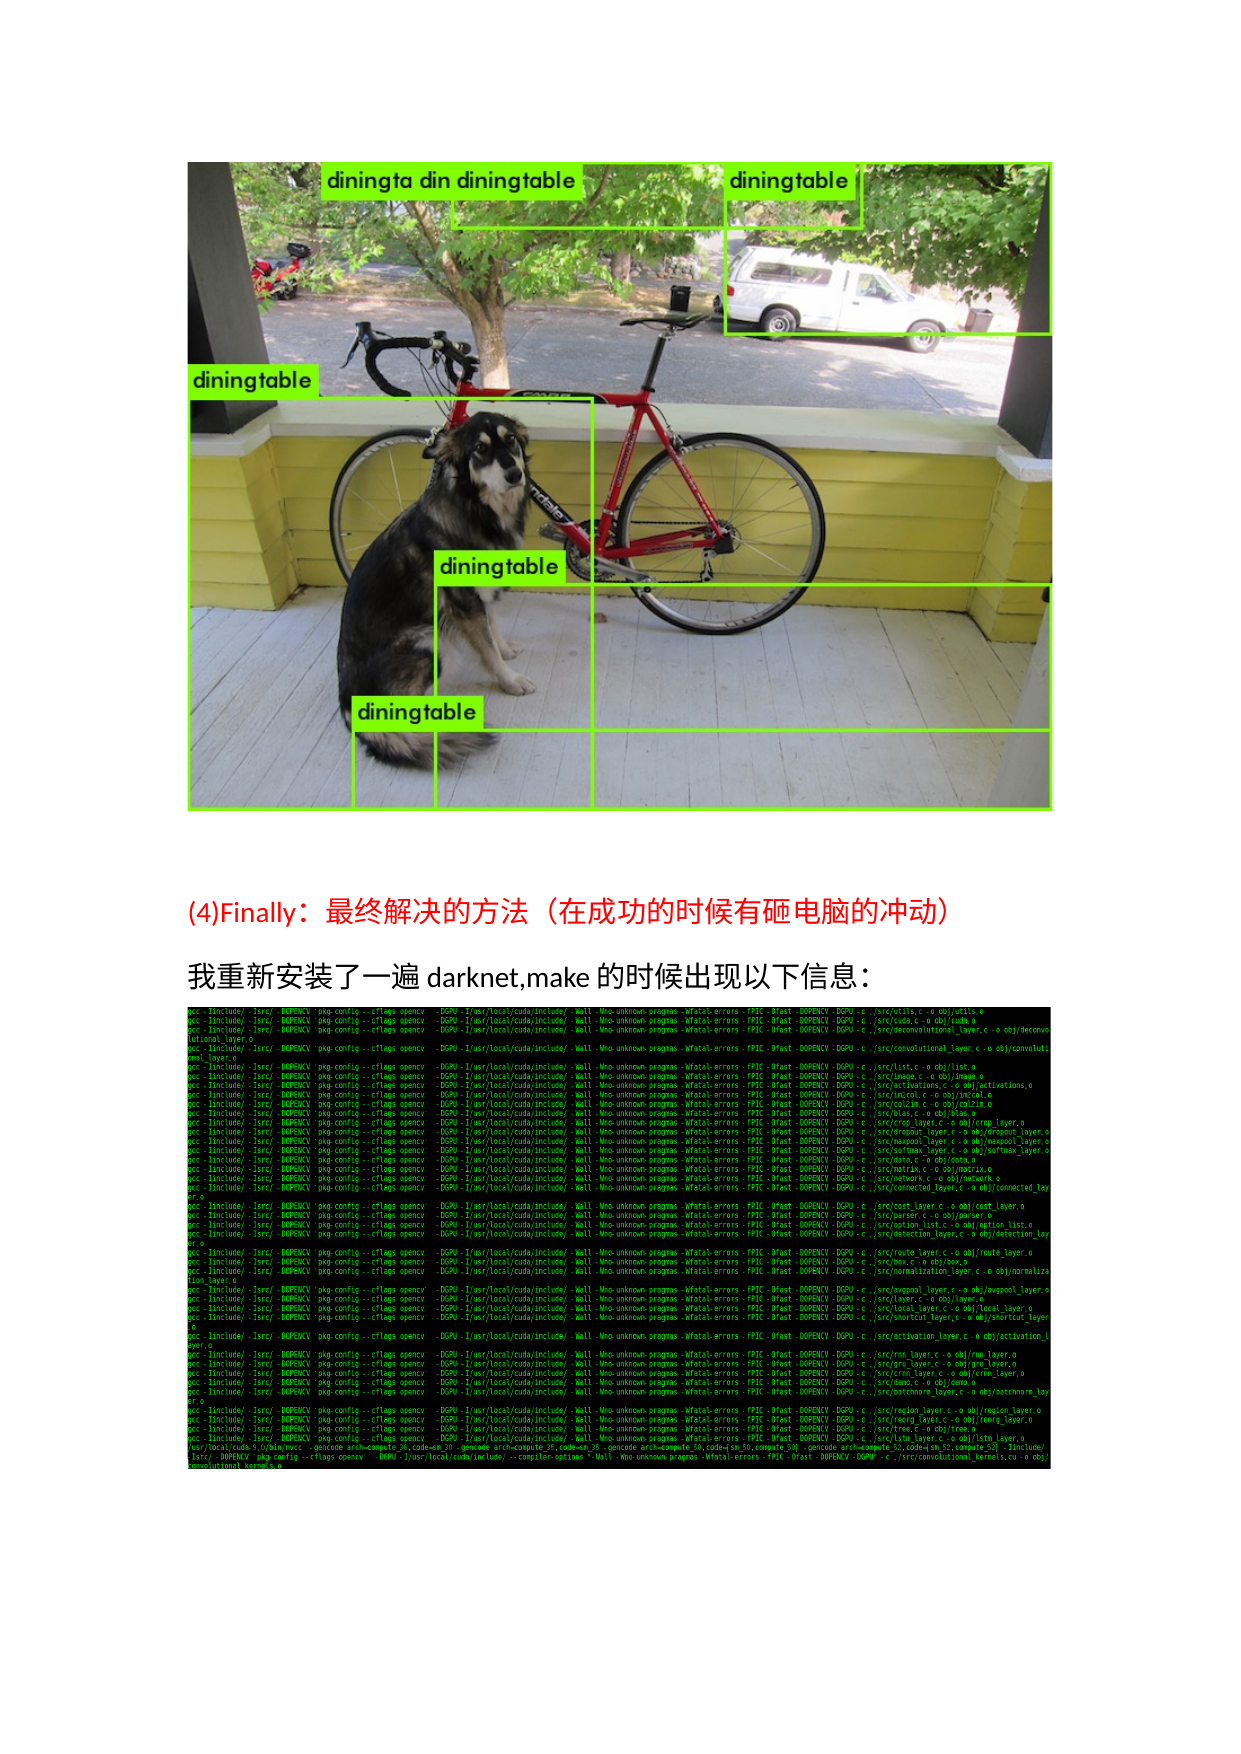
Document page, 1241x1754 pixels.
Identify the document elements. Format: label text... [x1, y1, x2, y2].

list (4)Finally：最终解决的方法（在成功的时候有砸电脑的冲动） [187, 877, 1053, 942]
list 我重新安装了一遍darknet,make的时候出现以下信息： [187, 942, 1053, 1007]
picture [187, 162, 1053, 811]
picture [187, 1007, 1051, 1469]
